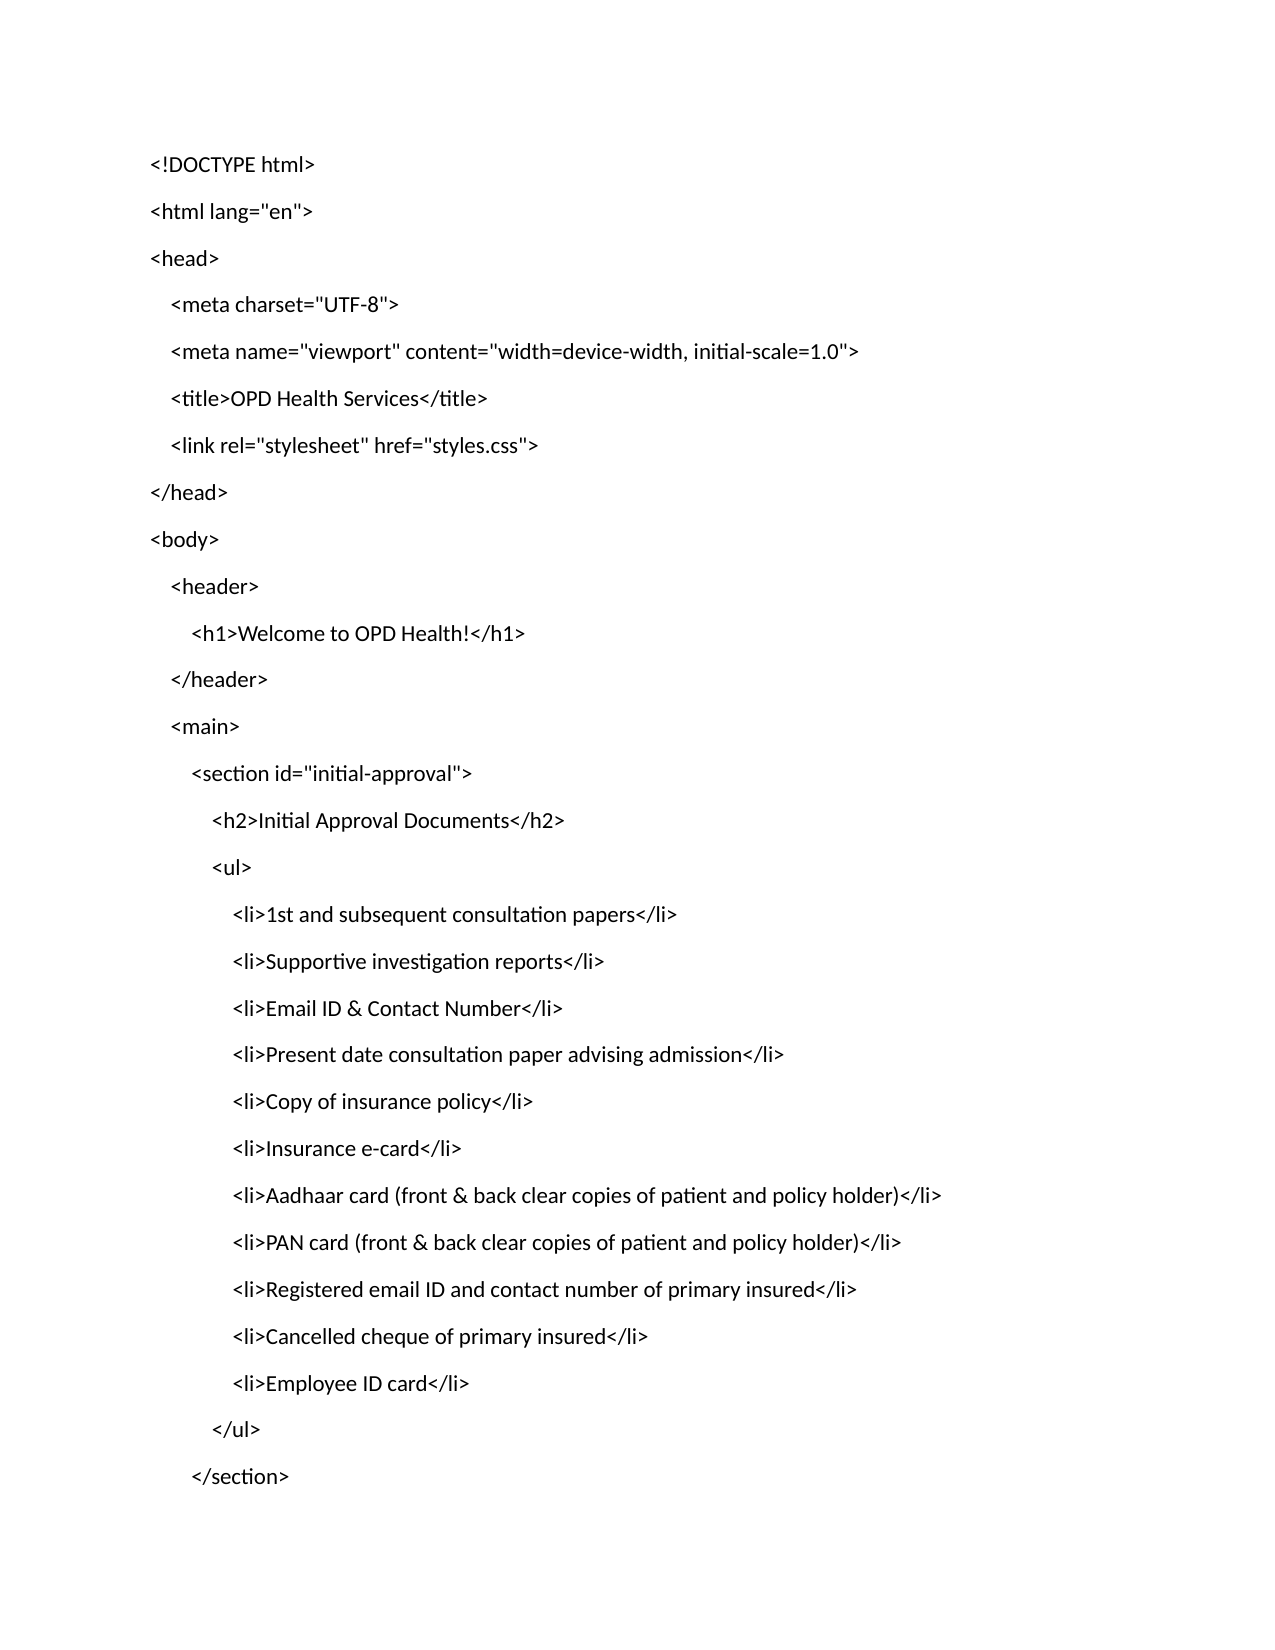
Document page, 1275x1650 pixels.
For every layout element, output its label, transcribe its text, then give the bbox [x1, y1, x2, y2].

text <ul> [150, 853, 1125, 881]
text <!DOCTYPE html> [150, 150, 1125, 178]
text <li>Email ID & Contact Number</li> [150, 994, 1125, 1022]
text <section id="initial-approval"> [150, 759, 1125, 787]
text <li>Registered email ID and contact number of primary insured</li> [150, 1275, 1125, 1303]
text <head> [150, 244, 1125, 272]
text <li>Present date consultation paper advising admission</li> [150, 1041, 1125, 1069]
text <link rel="stylesheet" href="styles.css"> [150, 431, 1125, 459]
text <li>1st and subsequent consultation papers</li> [150, 900, 1125, 928]
text <meta name="viewport" content="width=device-width, initial-scale=1.0"> [150, 337, 1125, 366]
text <h1>Welcome to OPD Health!</h1> [150, 619, 1125, 647]
text <li>Copy of insurance policy</li> [150, 1087, 1125, 1116]
text <li>Cancelled cheque of primary insured</li> [150, 1322, 1125, 1350]
text <li>Supportive investigation reports</li> [150, 947, 1125, 975]
text </header> [150, 666, 1125, 694]
text <li>Employee ID card</li> [150, 1369, 1125, 1397]
text </section> [150, 1462, 1125, 1491]
text <title>OPD Health Services</title> [150, 384, 1125, 412]
text </ul> [150, 1416, 1125, 1444]
text <html lang="en"> [150, 197, 1125, 225]
text <meta charset="UTF-8"> [150, 291, 1125, 319]
text <main> [150, 712, 1125, 741]
text <h2>Initial Approval Documents</h2> [150, 806, 1125, 834]
text <li>Aadhaar card (front & back clear copies of patient and policy holder)</li> [150, 1181, 1125, 1209]
text <header> [150, 572, 1125, 600]
text </head> [150, 478, 1125, 506]
text <li>Insurance e-card</li> [150, 1134, 1125, 1162]
text <li>PAN card (front & back clear copies of patient and policy holder)</li> [150, 1228, 1125, 1256]
text <body> [150, 525, 1125, 553]
